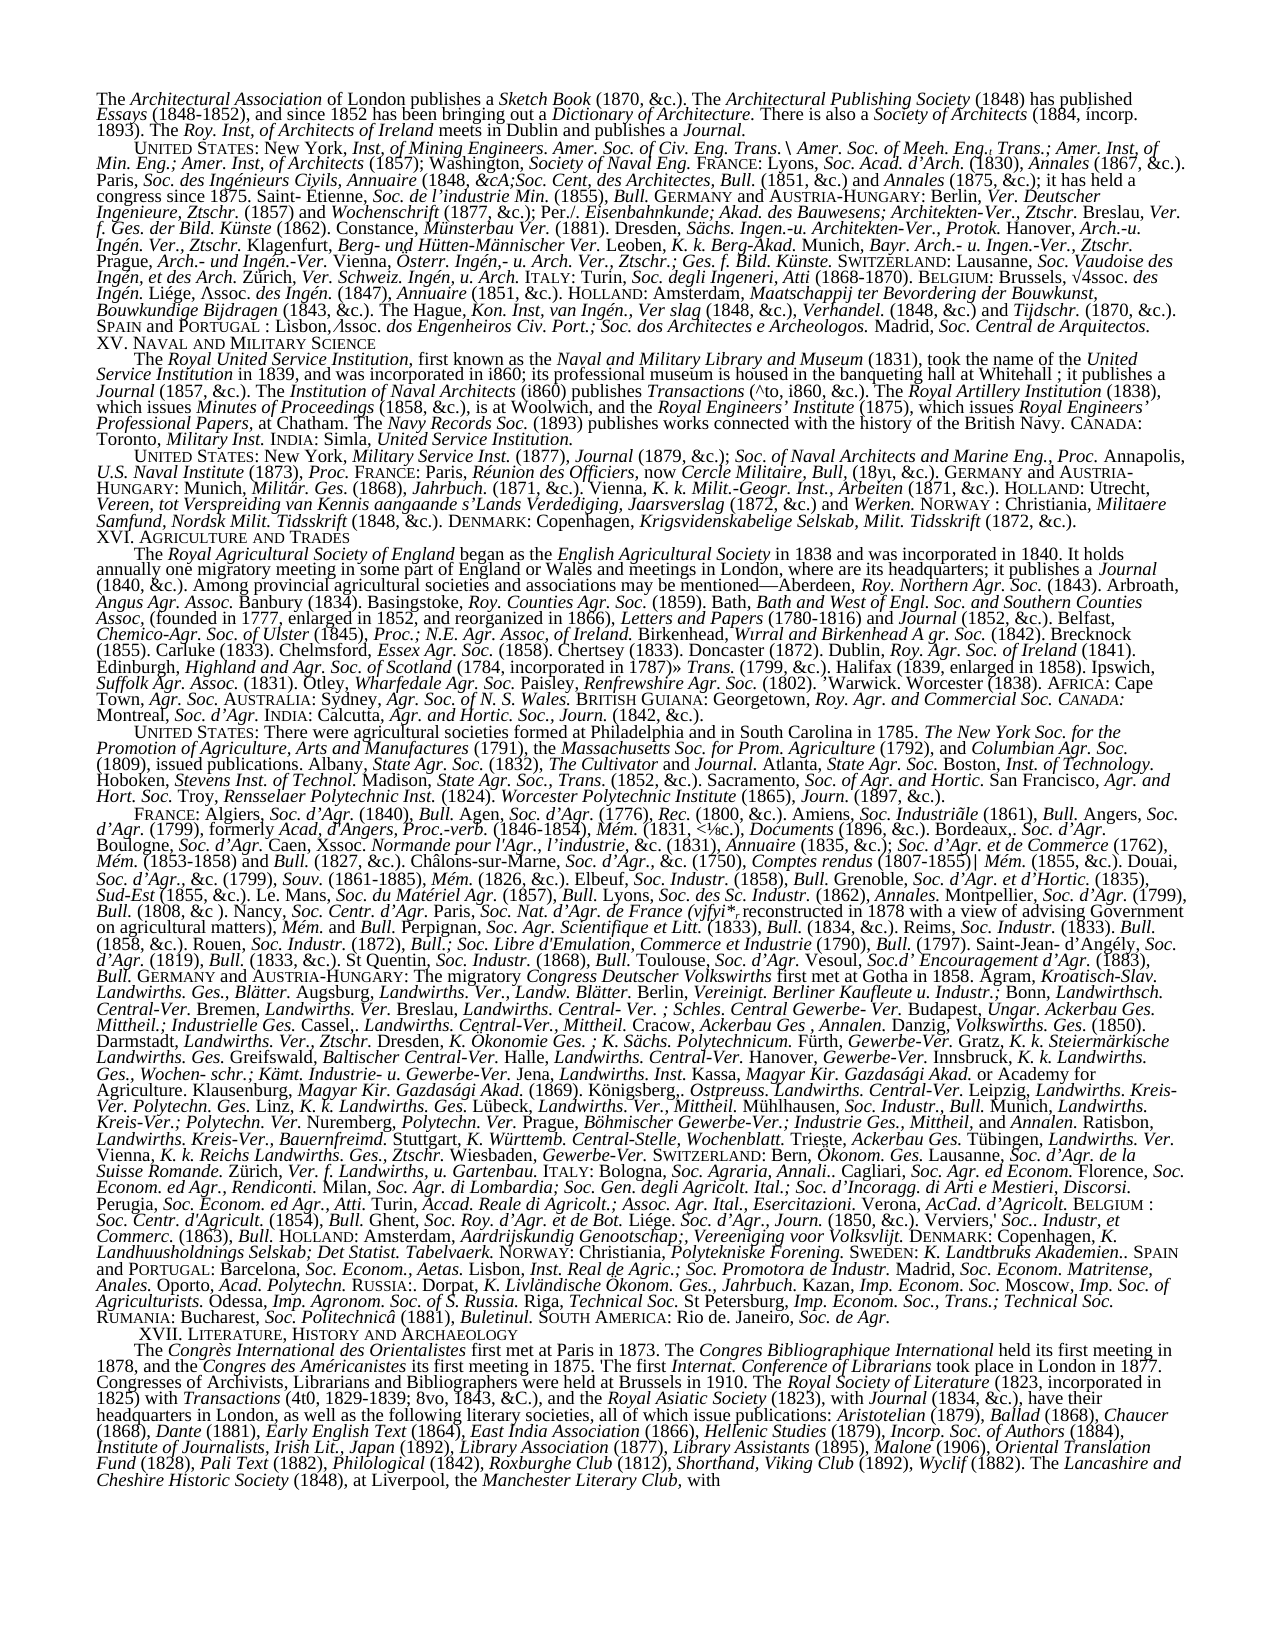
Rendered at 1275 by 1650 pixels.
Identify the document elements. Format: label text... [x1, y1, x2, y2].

text The Royal Agricultural Society of England began as the English Agricultural Society in 1838 and was incorporated in 1840. It holds annually one migratory meeting in some part of England or Wales and meetings in London, where are its headquarters; it publishes a Journal (1840, &c.). Among provincial agricultural societies and associations may be mentioned—Aberdeen, Roy. Northern Agr. Soc. (1843). Arbroath, Angus Agr. Assoc. Banbury (1834). Basingstoke, Roy. Counties Agr. Soc. (1859). Bath, Bath and West of Engl. Soc. and Southern Counties Assoc, (founded in 1777, enlarged in 1852, and reorganized in 1866), Letters and Papers (1780-1816) and Journal (1852, &c.). Belfast, Chemico-Agr. Soc. of Ulster (1845), Proc.; N.E. Agr. Assoc, of Ireland. Birkenhead, Wιrral and Birkenhead A gr. Soc. (1842). Brecknock (1855). Carluke (1833). Chelmsford, Essex Agr. Soc. (1858). Chertsey (1833). Doncaster (1872). Dublin, Roy. Agr. Soc. of Ireland (1841). Edinburgh, Highland and Agr. Soc. of Scotland (1784, incorporated in 1787)» Trans. (1799, &c.). Halifax (1839, enlarged in 1858). Ipswich, Suffolk Agr. Assoc. (1831). Otley, Wharfedale Agr. Soc. Paisley, Renfrewshire Agr. Soc. (1802). ’Warwick. Worcester (1838). Africa: Cape Town, Agr. Soc. Australia: Sydney, Agr. Soc. of N. S. Wales. British Guiana: Georgetown, Roy. Agr. and Commercial Soc. Canada: Montreal, Soc. d’Agr. India: Calcutta, Agr. and Hortic. Soc., Journ. (1842, &c.). [96, 547, 1187, 726]
text United States: New York, Military Service Inst. (1877), Journal (1879, &c.); Soc. of Naval Architects and Marine Eng., Proc. Annapolis, U.S. Naval Institute (1873), Proc. France: Paris, Réunion des Officiers, now Cercle Militaire, Bull, (18yι, &c.). Germany and Austria-Hungary: Munich, Militär. Ges. (1868), Jahrbuch. (1871, &c.). Vienna, K. k. Milit.-Geogr. Inst., Arbeiten (1871, &c.). Holland: Utrecht, Vereen, tot Verspreiding van Kennis aangaande s’Lands Verdediging, Jaarsverslag (1872, &c.) and Werken. Norway : Christiania, Militaere Samfund, Nordsk Milit. Tidsskrift (1848, &c.). Denmark: Copenhagen, Krigsvidenskabelige Selskab, Milit. Tidsskrift (1872, &c.). [96, 450, 1187, 531]
text United States: New York, Inst, of Mining Engineers. Amer. Soc. of Civ. Eng. Trans.∖ Amer. Soc. of Meeh. Eng.t Trans.; Amer. Inst, of Min. Eng.; Amer. Inst, of Architects (1857); Washington, Society of Naval Eng. France: Lyons, Soc. Acad. d’Arch. (1830), Annales (1867, &c.). Paris, Soc. des Ingénieurs Civils, Annuaire (1848, &cA;Soc. Cent, des Architectes, Bull. (1851, &c.) and Annales (1875, &c.); it has held a congress since 1875. Saint- Étienne, Soc. de l’industrie Min. (1855), Bull. Germany and Austria-Hungary: Berlin, Ver. Deutscher Ingenieure, Ztschr. (1857) and Wochenschrift (1877, &c.); Per./. Eisenbahnkunde; Akad. des Bauwesens; Architekten-Ver., Ztschr. Breslau, Ver. f. Ges. der Bild. Künste (1862). Constance, Münsterbau Ver. (1881). Dresden, Sächs. Ingen.-u. Architekten-Ver., Protok. Hanover, Arch.-u. Ingén. Ver., Ztschr. Klagenfurt, Berg- und Hütten-Männischer Ver. Leoben, K. k. Berg-Akad. Munich, Bayr. Arch.- u. Ingen.-Ver., Ztschr. Prague, Arch.- und Ingén.-Ver. Vienna, Österr. Ingén,- u. Arch. Ver., Ztschr.; Ges. f. Bild. Künste. Switzerland: Lausanne, Soc. Vaudoise des Ingén, et des Arch. Zürich, Ver. Schweiz. Ingén, u. Arch. Italy: Turin, Soc. degli Ingeneri, Atti (1868-1870). Belgium: Brussels, √4ssoc. des Ingén. Liége, Λssoc. des Ingén. (1847), Annuaire (1851, &c.). Holland: Amsterdam, Maatschappij ter Bevordering der Bouwkunst, Bouwkundige Bijdragen (1843, &c.). The Hague, Kon. Inst, van Ingén., Ver slag (1848, &c.), Verhandel. (1848, &c.) and Tijdschr. (1870, &c.). Spain and Portugal : Lisbon, ∕lssoc. dos Engenheiros Civ. Port.; Soc. dos Architectes e Archeologos. Madrid, Soc. Central de Arquitectos. [96, 141, 1187, 336]
text XVII. Literature, History and Archaeology [96, 1328, 1187, 1344]
text The Congrès International des Orientalistes first met at Paris in 1873. The Congres Bibliographique International held its first meeting in 1878, and the Congres des Américanistes its first meeting in 1875. 'Γhe first Internat. Conference of Librarians took place in London in 1877. Congresses of Archivists, Librarians and Bibliographers were held at Brussels in 1910. The Royal Society of Literature (1823, incorporated in 1825) with Transactions (4t0, 1829-1839; 8vo, 1843, &C.), and the Royal Asiatic Society (1823), with Journal (1834, &c.), have their headquarters in London, as well as the following literary societies, all of which issue publications: Aristotelian (1879), Ballad (1868), Chaucer (1868), Dante (1881), Early English Text (1864), East India Association (1866), Hellenic Studies (1879), Incorp. Soc. of Authors (1884), Institute of Journalists, Irish Lit., Japan (1892), Library Association (1877), Library Assistants (1895), Malone (1906), Oriental Translation Fund (1828), Pali Text (1882), Philological (1842), Roxburghe Club (1812), Shorthand, Viking Club (1892), Wyclif (1882). The Lancashire and Cheshire Historic Society (1848), at Liverpool, the Manchester Literary Club, with [96, 1344, 1187, 1490]
text The Architectural Association of London publishes a Sketch Book (1870, &c.). The Architectural Publishing Society (1848) has published Essays (1848-1852), and since 1852 has been bringing out a Dictionary of Architecture. There is also a Society of Architects (1884, íncorp. 1893). The Roy. Inst, of Architects of Ireland meets in Dublin and publishes a Journal. [96, 92, 1187, 141]
text The Royal United Service Institution, first known as the Naval and Military Library and Museum (1831), took the name of the United Service Institution in 1839, and was incorporated in i860; its professional museum is housed in the banqueting hall at Whitehall ; it publishes a Journal (1857, &c.). The Institution of Naval Architects (i860) publishes Transactions (^to, i860, &c.). The Royal Artillery Institution (1838), which issues Minutes of Proceedings (1858, &c.), is at Woolwich, and the Royal Engineers’ Institute (1875), which issues Royal Engineers’ Professional Papers, at Chatham. The Navy Records Soc. (1893) publishes works connected with the history of the British Navy. Canada: Toronto, Military Inst. India: Simla, United Service Institution. [96, 352, 1187, 450]
text United States: There were agricultural societies formed at Philadelphia and in South Carolina in 1785. The New York Soc. for the Promotion of Agriculture, Arts and Manufactures (1791), the Massachusetts Soc. for Prom. Agriculture (1792), and Columbian Agr. Soc. (1809), issued publications. Albany, State Agr. Soc. (1832), The Cultivator and Journal. Atlanta, State Agr. Soc. Boston, Inst. of Technology. Hoboken, Stevens Inst. of Technol. Madison, State Agr. Soc., Trans. (1852, &c.). Sacramento, Soc. of Agr. and Hortic. San Francisco, Agr. and Hort. Soc. Troy, Rensselaer Polytechnic Inst. (1824). Worcester Polytechnic Institute (1865), Journ. (1897, &c.). [96, 726, 1187, 807]
text France: Algiers, Soc. d’Agr. (1840), Bull. Agen, Soc. d’Agr. (1776), Rec. (1800, &c.). Amiens, Soc. Industriãle (1861), Bull. Angers, Soc. d’Agr. (1799), formerly Acad, d'Angers, Proc.-verb. (1846-1854), Mém. (1831, <⅛c.), Documents (1896, &c.). Bordeaux,. Soc. d’Agr. Boulogne, Soc. d’Agr. Caen, Xssoc. Normande pour l'Agr., l’industrie, &c. (1831), Annuaire (1835, &c.); Soc. d’Agr. et de Commerce (1762), Mém. (1853-1858) and Bull. (1827, &c.). Châlons-sur-Marne, Soc. d’Agr., &c. (1750), Comptes rendus (1807-1855)∣ Mém. (1855, &c.). Douai, Soc. d’Agr., &c. (1799), Souv. (1861-1885), Mém. (1826, &c.). Elbeuf, Soc. Industr. (1858), Bull. Grenoble, Soc. d’Agr. et d’Hortic. (1835), Sud-Est (1855, &c.). Le. Mans, Soc. du Matériel Agr. (1857), Bull. Lyons, Soc. des Sc. Industr. (1862), Annales. Montpellier, Soc. d’Agr. (1799), Bull. (1808, &c ). Nancy, Soc. Centr. d’Agr. Paris, Soc. Nat. d’Agr. de France (vjfyi*r reconstructed in 1878 with a view of advising Government on agricultural matters), Mém. and Bull. Perpignan, Soc. Agr. Scientifique et Litt. (1833), Bull. (1834, &c.). Reims, Soc. Industr. (1833). Bull. (1858, &c.). Rouen, Soc. Industr. (1872), Bull.; Soc. Libre d'Emulation, Commerce et Industrie (1790), Bull. (1797). Saint-Jean- d’Angély, Soc. d’Agr. (1819), Bull. (1833, &c.). St Quentin, Soc. Industr. (1868), Bull. Toulouse, Soc. d’Agr. Vesoul, Soc.d’ Encouragement d’Agr. (1883), Bull. Germany and Austria-Hungary: The migratory Congress Deutscher Volkswirths first met at Gotha in 1858. Agram, Kroatisch-Slav. Landwirths. Ges., Blätter. Augsburg, Landwirths. Ver., Landw. Blätter. Berlin, Vereinigt. Berliner Kaufleute u. Industr.; Bonn, Landwirthsch. Central-Ver. Bremen, Landwirths. Ver. Breslau, Landwirths. Central- Ver. ; Schles. Central Gewerbe- Ver. Budapest, Ungar. Ackerbau Ges. Mittheil.; Industrielle Ges. Cassel,. Landwirths. Central-Ver., Mittheil. Cracow, Ackerbau Ges , Annalen. Danzig, Volkswirths. Ges. (1850). Darmstadt, Landwirths. Ver., Ztschr. Dresden, K. Ökonomie Ges. ; K. Sächs. Polytechnicum. Fürth, Gewerbe-Ver. Gratz, K. k. Steiermärkische Landwirths. Ges. Greifswald, Baltischer Central-Ver. Halle, Landwirths. Central-Ver. Hanover, Gewerbe-Ver. Innsbruck, K. k. Landwirths. Ges., Wochen- schr.; Kämt. Industrie- u. Gewerbe-Ver. Jena, Landwirths. Inst. Kassa, Magyar Kir. Gazdasági Akad. or Academy for Agriculture. Klausenburg, Magyar Kir. Gazdasági Akad. (1869). Königsberg,. Ostpreuss. Landwirths. Central-Ver. Leipzig, Landwirths. Kreis-Ver. Polytechn. Ges. Linz, K. k. Landwirths. Ges. Lübeck, Landwirths. Ver., Mittheil. Mühlhausen, Soc. Industr., Bull. Munich, Landwirths. Kreis-Ver.; Polytechn. Ver. Nuremberg, Polytechn. Ver. Prague, Böhmischer Gewerbe-Ver.; Industrie Ges., Mittheil, and Annalen. Ratisbon, Landwirths. Kreis-Ver., Bauernfreimd. Stuttgart, K. Württemb. Central-Stelle, Wochenblatt. Trieste, Ackerbau Ges. Tübingen, Landwirths. Ver. Vienna, K. k. Reichs Landwirths. Ges., Ztschr. Wiesbaden, Gewerbe-Ver. Switzerland: Bern, Ökonom. Ges. Lausanne, Soc. d’Agr. de la Suisse Romande. Zürich, Ver. f. Landwirths, u. Gartenbau. Italy: Bologna, Soc. Agraria, Annali.. Cagliari, Soc. Agr. ed Econom. Florence, Soc. Econom. ed Agr., Rendiconti. Milan, Soc. Agr. di Lombardia; Soc. Gen. degli Agricolt. Ital.; Soc. d’Incoragg. di Arti e Mestieri, Discorsi. Perugia, Soc. Econom. ed Agr., Atti. Turin, Accad. Reale di Agricolt.; Assoc. Agr. Ital., Esercitazioni. Verona, AcCad. d’Agricolt. Belgium : Soc. Centr. d'Agricult. (1854), Bull. Ghent, Soc. Roy. d’Agr. et de Bot. Liége. Soc. d’Agr., Journ. (1850, &c.). Verviers,' Soc.. Industr, et Commerc. (1863), Bull. Holland: Amsterdam, Aardrijskundig Genootschap;, Vereeniging voor Volksvlijt. Denmark: Copenhagen, K. Landhuusholdnings Selskab; Det Statist. Tabelvaerk. Norway: Christiania, Polytekniske Forening. Sweden: K. Landtbruks Akademien.. Spain and Portugal: Barcelona, Soc. Econom., Aetas. Lisbon, Inst. Real de Agric.; Soc. Promotora de Industr. Madrid, Soc. Econom. Matritense, Anales. Oporto, Acad. Polytechn. Russia:. Dorpat, K. Livländische Ökonom. Ges., Jahrbuch. Kazan, Imp. Econom. Soc. Moscow, Imp. Soc. of Agriculturists. Odessa, Imp. Agronom. Soc. of S. Russia. Riga, Technical Soc. St Petersburg, Imp. Econom. Soc., Trans.; Technical Soc. Rumania: Bucharest, Soc. Politechnicâ (1881), Buletinul. South America: Rio de. Janeiro, Soc. de Agr. [96, 807, 1187, 1328]
text XV. Naval and Military Science [96, 336, 1187, 352]
text XVI. Agriculture and Trades [96, 531, 1187, 547]
